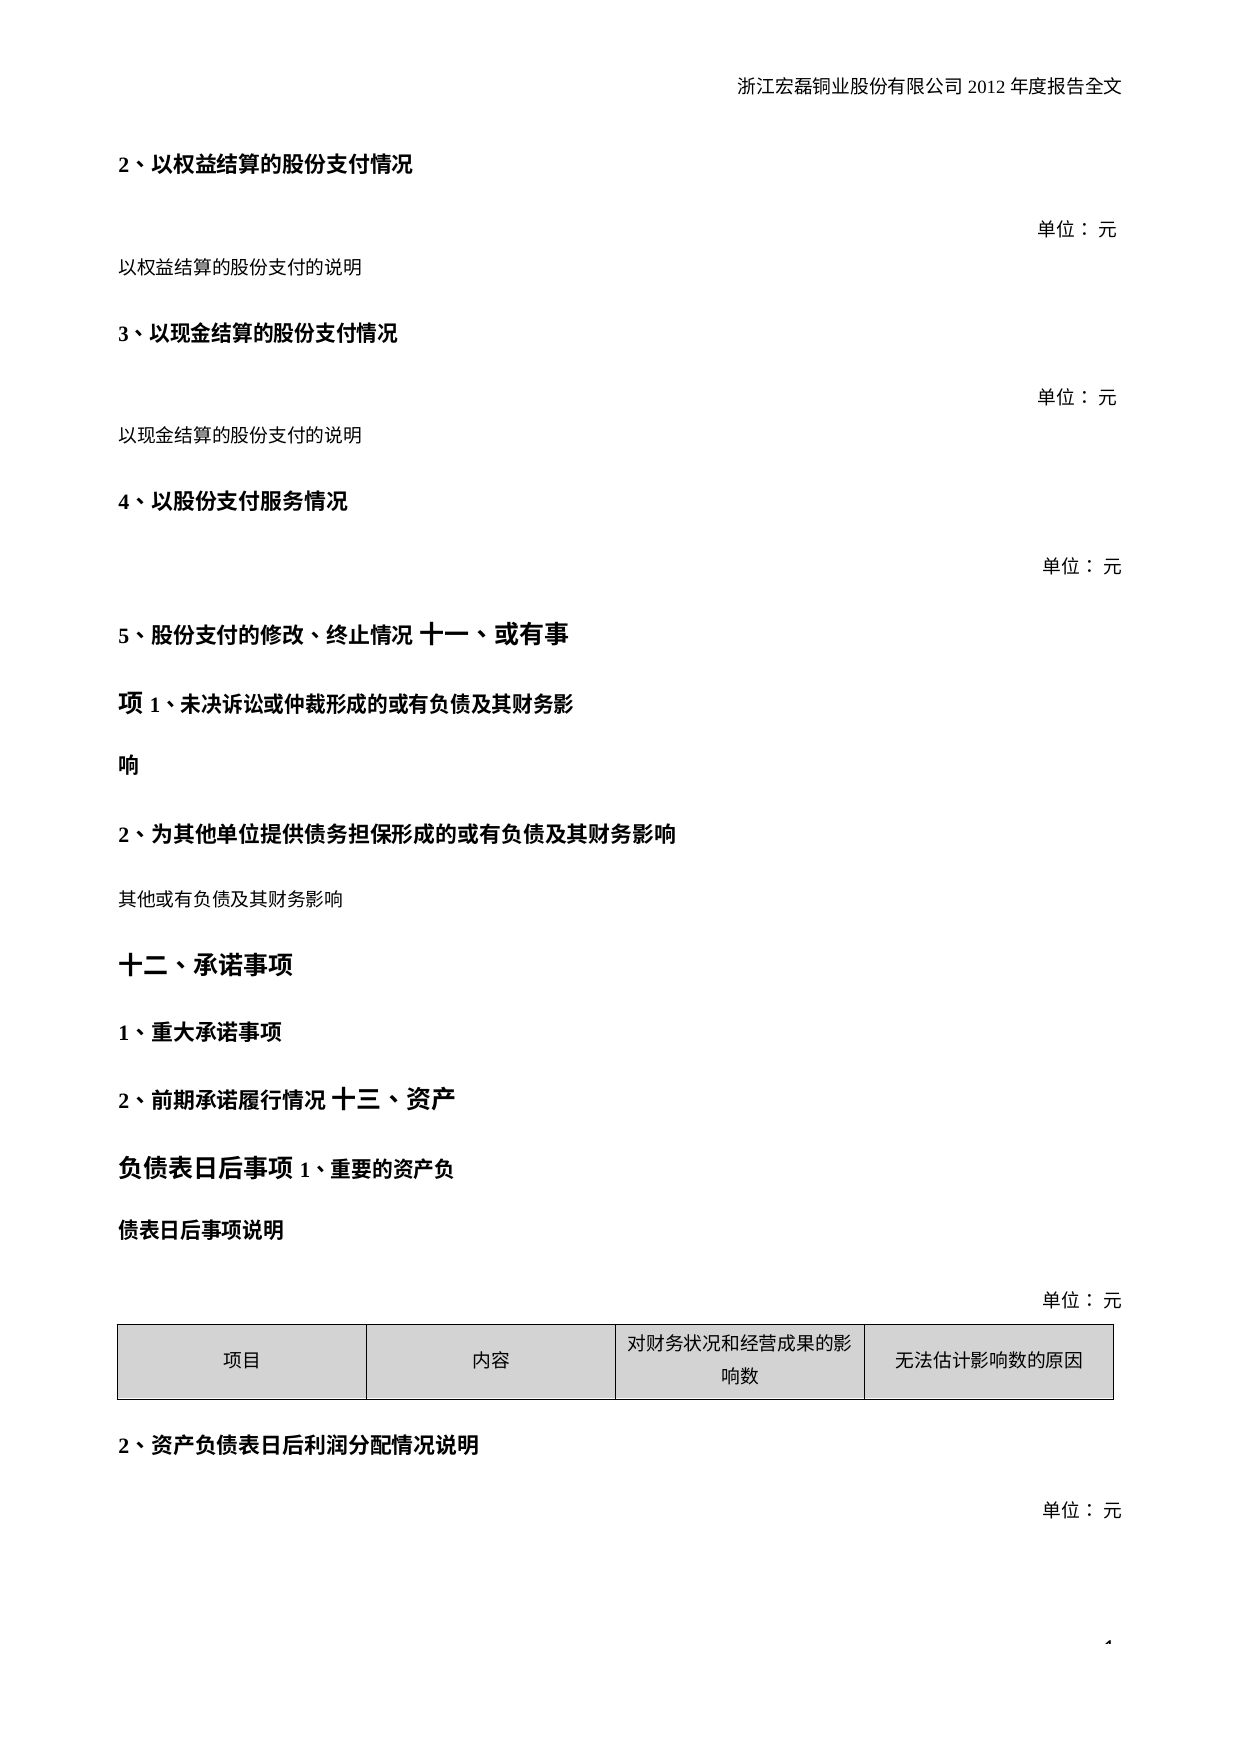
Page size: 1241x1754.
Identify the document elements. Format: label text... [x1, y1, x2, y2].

subtitle 2、资产负债表日后利润分配情况说明 [118, 1430, 1123, 1460]
text 2、前期承诺履行情况 十三、资产负债表日后事项 1、重要的资产负债表日后事项说明 [118, 1082, 458, 1245]
text 单位： 元 [1037, 216, 1134, 242]
text 以权益结算的股份支付的说明 [118, 254, 413, 279]
subtitle 1、重大承诺事项 [118, 1017, 1123, 1047]
text 单位： 元 [106, 1497, 1122, 1523]
subtitle 十二、承诺事项 [118, 948, 1123, 982]
text 单位： 元 [106, 1287, 1122, 1312]
text 单位： 元 [106, 553, 1122, 578]
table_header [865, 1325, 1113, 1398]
subtitle 4、以股份支付服务情况 [118, 486, 363, 516]
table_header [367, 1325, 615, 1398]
text 单位： 元 [1037, 384, 1134, 410]
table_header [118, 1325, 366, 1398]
text 以现金结算的股份支付的说明 [118, 422, 363, 448]
subtitle 2、以权益结算的股份支付情况 [118, 149, 1123, 179]
subtitle 5、股份支付的修改、终止情况 十一、或有事项 1、未决诉讼或仲裁形成的或有负债及其财务影响 [118, 617, 589, 780]
text 2、为其他单位提供债务担保形成的或有负债及其财务影响 [118, 819, 1123, 849]
subtitle 3、以现金结算的股份支付情况 [118, 318, 413, 347]
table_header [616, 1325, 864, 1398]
text 其他或有负债及其财务影响 [118, 887, 1123, 912]
